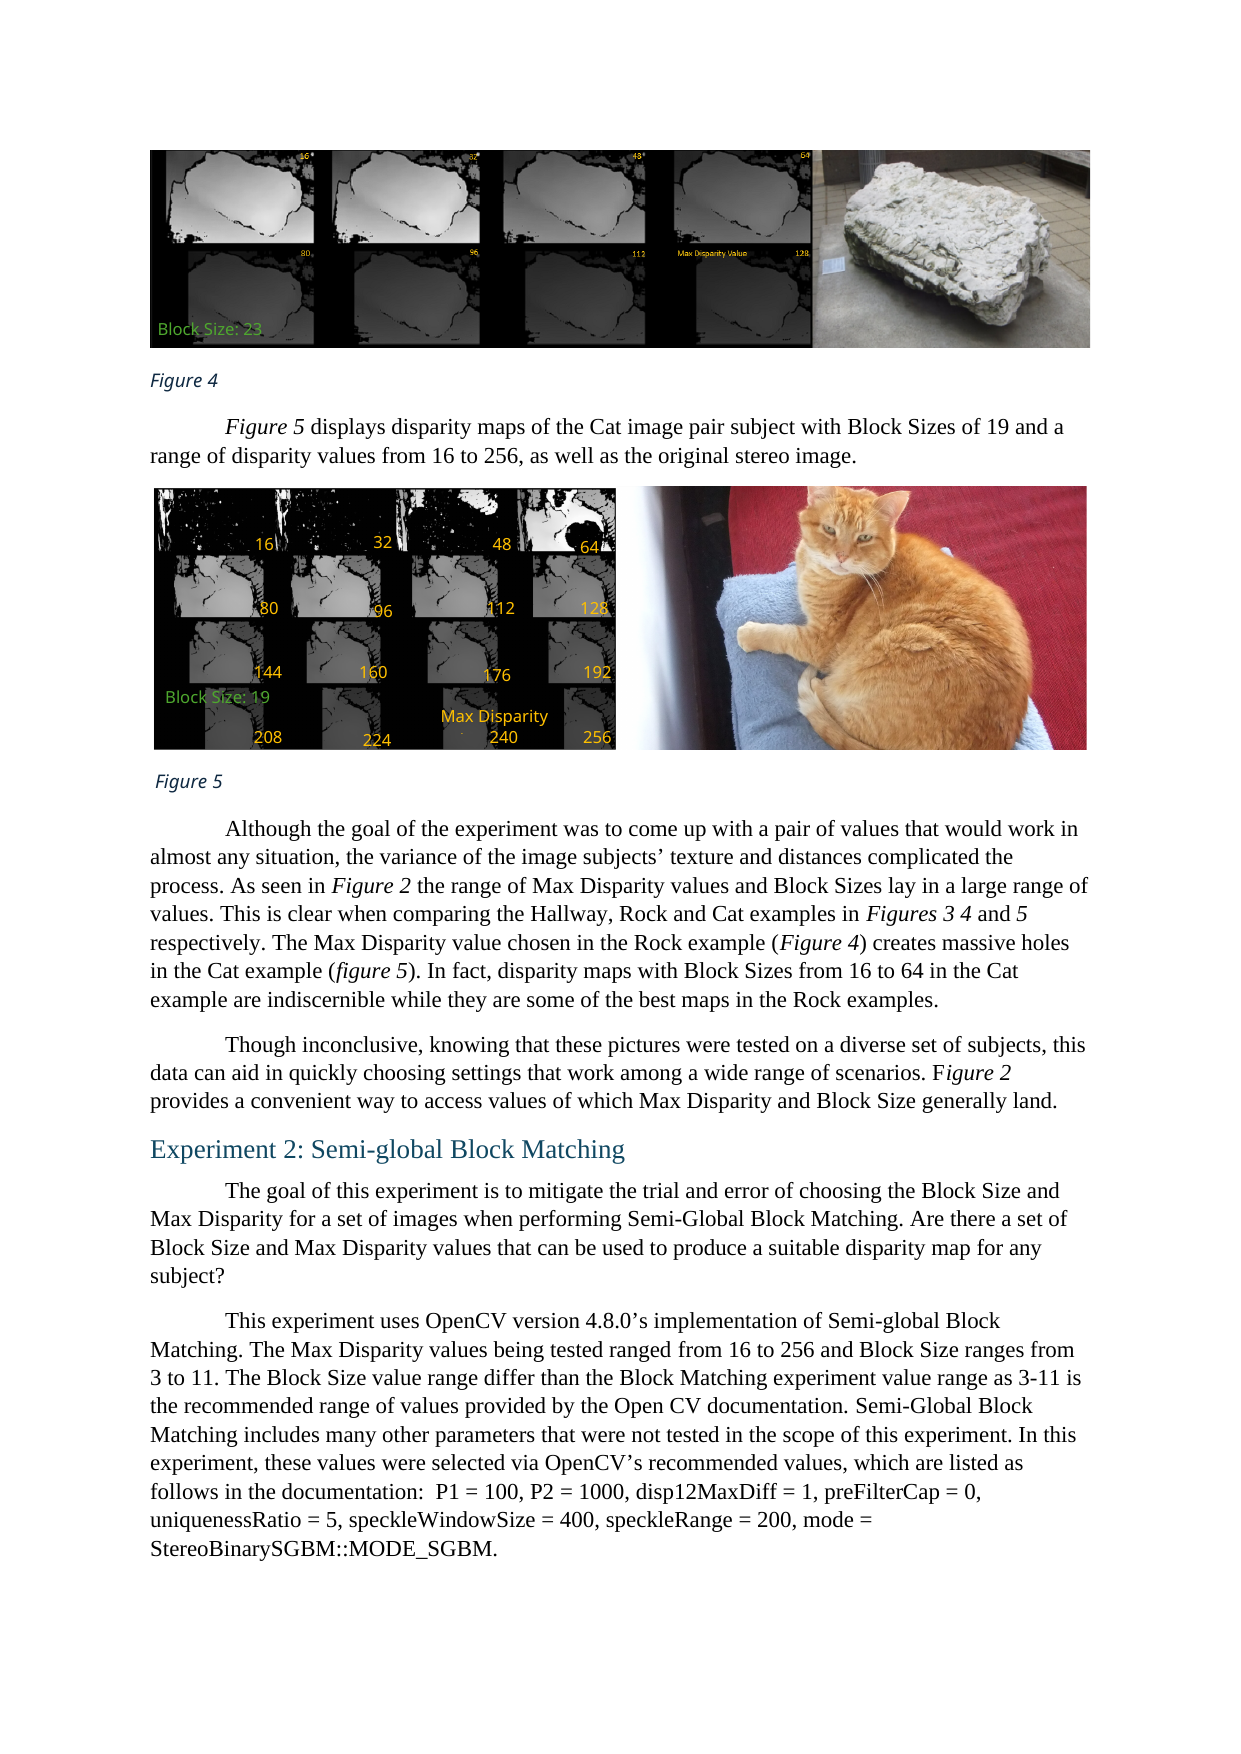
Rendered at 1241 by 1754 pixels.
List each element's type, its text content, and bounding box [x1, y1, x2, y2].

text Figure 5 displays disparity maps of the Cat image pair subject with Block Sizes of 19 and a range of disparity values from 16 to 256, as well as the original stereo image. [150, 413, 1090, 468]
text The goal of this experiment is to mitigate the trial and error of choosing the Block Size and Max Disparity for a set of images when performing Semi-Global Block Matching. Are there a set of Block Size and Max Disparity values that can be used to produce a suitable disparity map for any subject? [150, 1177, 1090, 1288]
picture [150, 150, 1091, 348]
text Figure 4 [150, 367, 1090, 392]
subtitle Experiment 2: Semi-global Block Matching [150, 1133, 1090, 1164]
text This experiment uses OpenCV version 4.8.0’s implementation of Semi-global Block Matching. The Max Disparity values being tested ranged from 16 to 256 and Block Size ranges from 3 to 11. The Block Size value range differ than the Block Matching experiment value range as 3-11 is the recommended range of values provided by the Open CV documentation. Semi-Global Block Matching includes many other parameters that were not tested in the scope of this experiment. In this experiment, these values were selected via OpenCV’s recommended values, which are listed as follows in the documentation: P1 = 100, P2 = 1000, disp12MaxDiff = 1, preFilterCap = 0, uniquenessRatio = 5, speckleWindowSize = 400, speckleRange = 200, mode = StereoBinarySGBM::MODE_SGBM. [150, 1307, 1090, 1561]
text Figure 5 [150, 769, 1090, 794]
picture [153, 486, 1087, 750]
text Although the goal of the experiment was to come up with a pair of values that would work in almost any situation, the variance of the image subjects’ texture and distances complicated the process. As seen in Figure 2 the range of Max Disparity values and Block Sizes lay in a large range of values. This is clear when comparing the Hallway, Rock and Cat examples in Figures 3 4 and 5 respectively. The Max Disparity value chosen in the Rock example (Figure 4) creates massive holes in the Cat example (figure 5). In fact, disparity maps with Block Sizes from 16 to 64 in the Cat example are indiscernible while they are some of the best maps in the Rock examples. [150, 815, 1090, 1012]
text Though inconclusive, knowing that these pictures were tested on a diverse set of subjects, this data can aid in quickly choosing settings that work among a wide range of scenarios. Figure 2 provides a convenient way to access values of which Max Disparity and Block Size generally land. [150, 1031, 1090, 1114]
